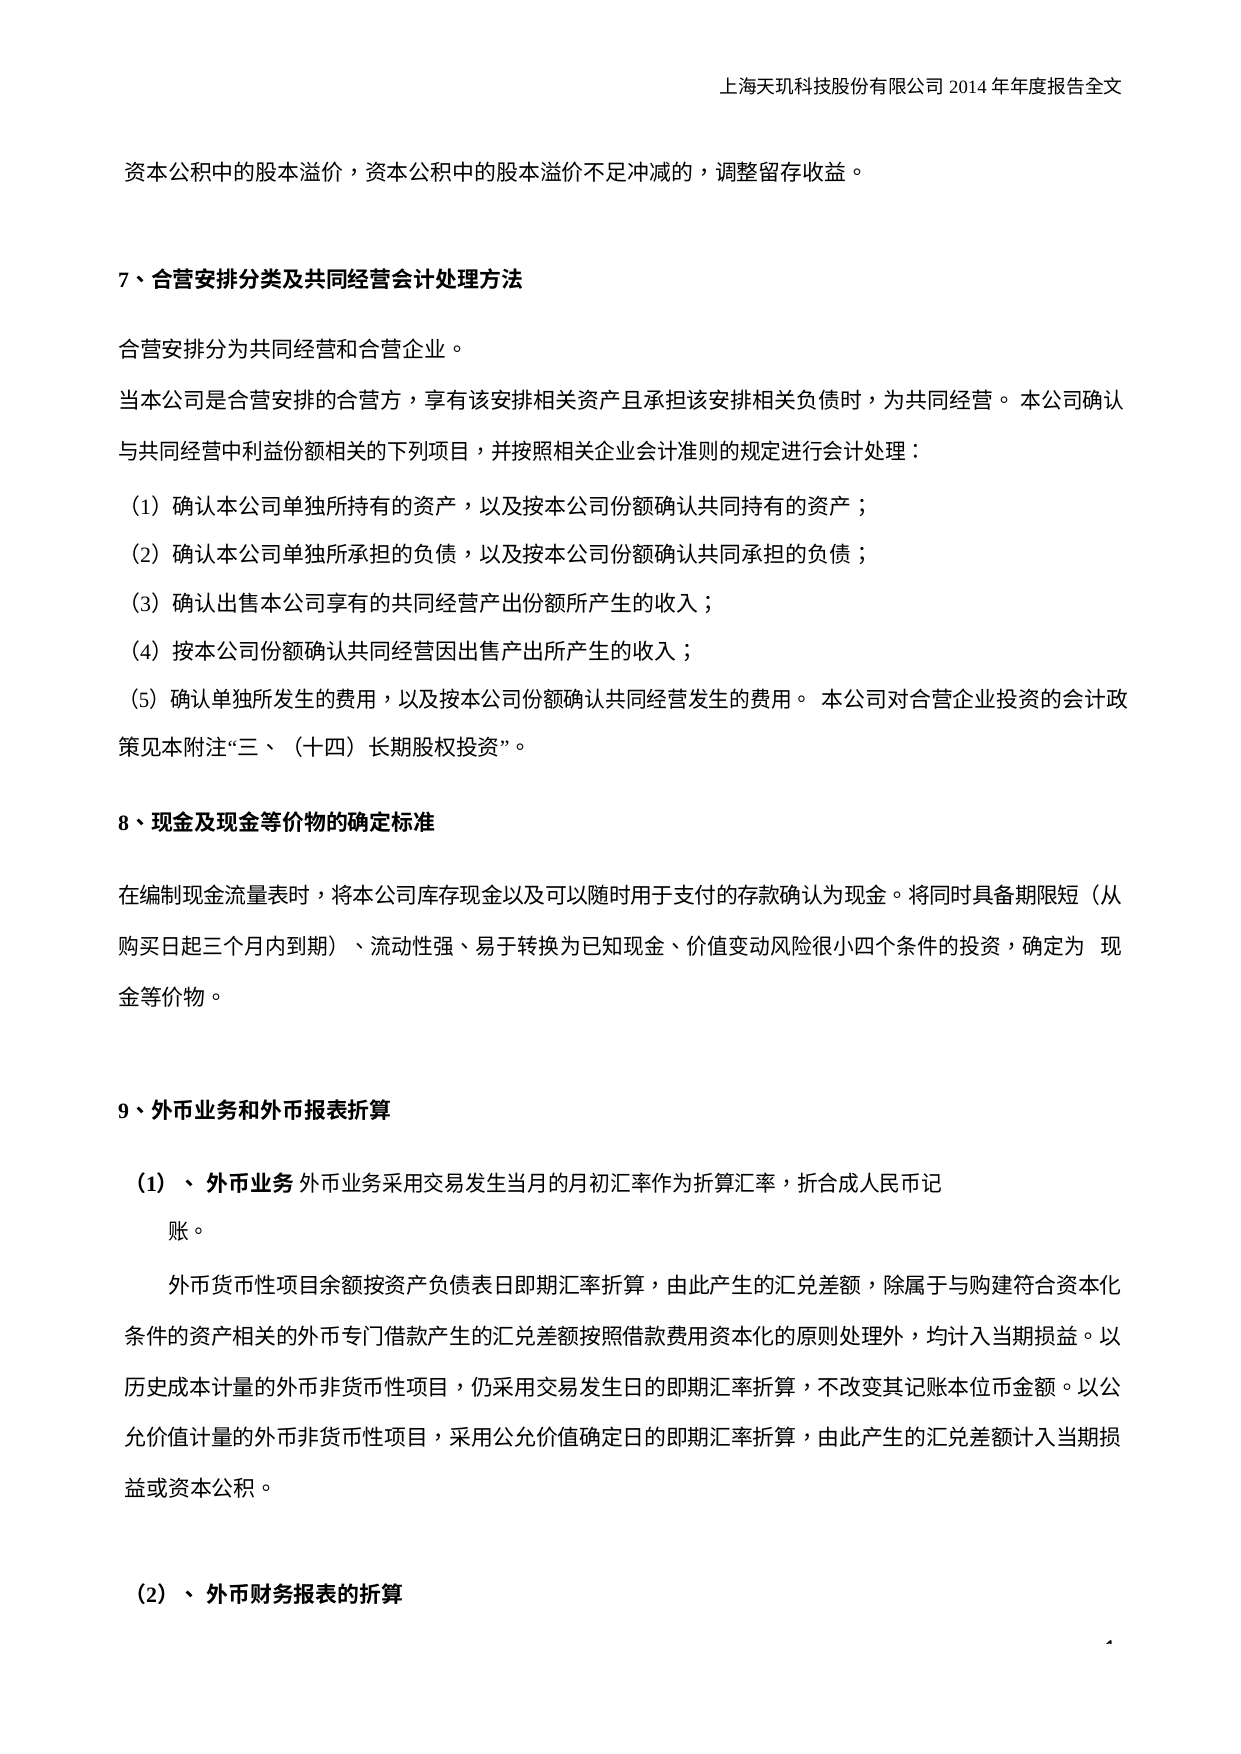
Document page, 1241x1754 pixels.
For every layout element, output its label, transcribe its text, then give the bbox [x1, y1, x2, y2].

text （1）、 外币业务 外币业务采用交易发生当月的月初汇率作为折算汇率，折合成人民币记账。 [124, 1168, 945, 1246]
text 当本公司是合营安排的合营方，享有该安排相关资产且承担该安排相关负债时，为共同经营。 本公司确认与共同经营中利益份额相关的下列项目，并按照相关企业会计准则的规定进行会计处理： [118, 385, 1134, 465]
text 在编制现金流量表时，将本公司库存现金以及可以随时用于支付的存款确认为现金。将同时具备期限短（从 购买日起三个月内到期）、流动性强、易于转换为已知现金、价值变动风险很小四个条件的投资，确定为 现金等价物。 [118, 880, 1122, 1011]
text （3）确认出售本公司享有的共同经营产出份额所产生的收入； [118, 587, 1134, 617]
text （2）确认本公司单独所承担的负债，以及按本公司份额确认共同承担的负债； [118, 539, 1134, 569]
text （5）确认单独所发生的费用，以及按本公司份额确认共同经营发生的费用。 本公司对合营企业投资的会计政策见本附注“三、（十四）长期股权投资”。 [118, 684, 1134, 761]
text （1）确认本公司单独所持有的资产，以及按本公司份额确认共同持有的资产； [118, 491, 1134, 521]
subtitle （2）、 外币财务报表的折算 [124, 1579, 1134, 1609]
text 外币货币性项目余额按资产负债表日即期汇率折算，由此产生的汇兑差额，除属于与购建符合资本化 条件的资产相关的外币专门借款产生的汇兑差额按照借款费用资本化的原则处理外，均计入当期损益。以 历史成本计量的外币非货币性项目，仍采用交易发生日的即期汇率折算，不改变其记账本位币金额。以公 允价值计量的外币非货币性项目，采用公允价值确定日的即期汇率折算，由此产生的汇兑差额计入当期损 益或资本公积。 [124, 1270, 1122, 1503]
text 7、合营安排分类及共同经营会计处理方法 合营安排分为共同经营和合营企业。 [118, 224, 526, 364]
text 资本公积中的股本溢价，资本公积中的股本溢价不足冲减的，调整留存收益。 [124, 157, 1134, 187]
subtitle 8、现金及现金等价物的确定标准 [118, 807, 1134, 837]
text （4）按本公司份额确认共同经营因出售产出所产生的收入； [118, 636, 1134, 666]
subtitle 9、外币业务和外币报表折算 [118, 1095, 1134, 1125]
